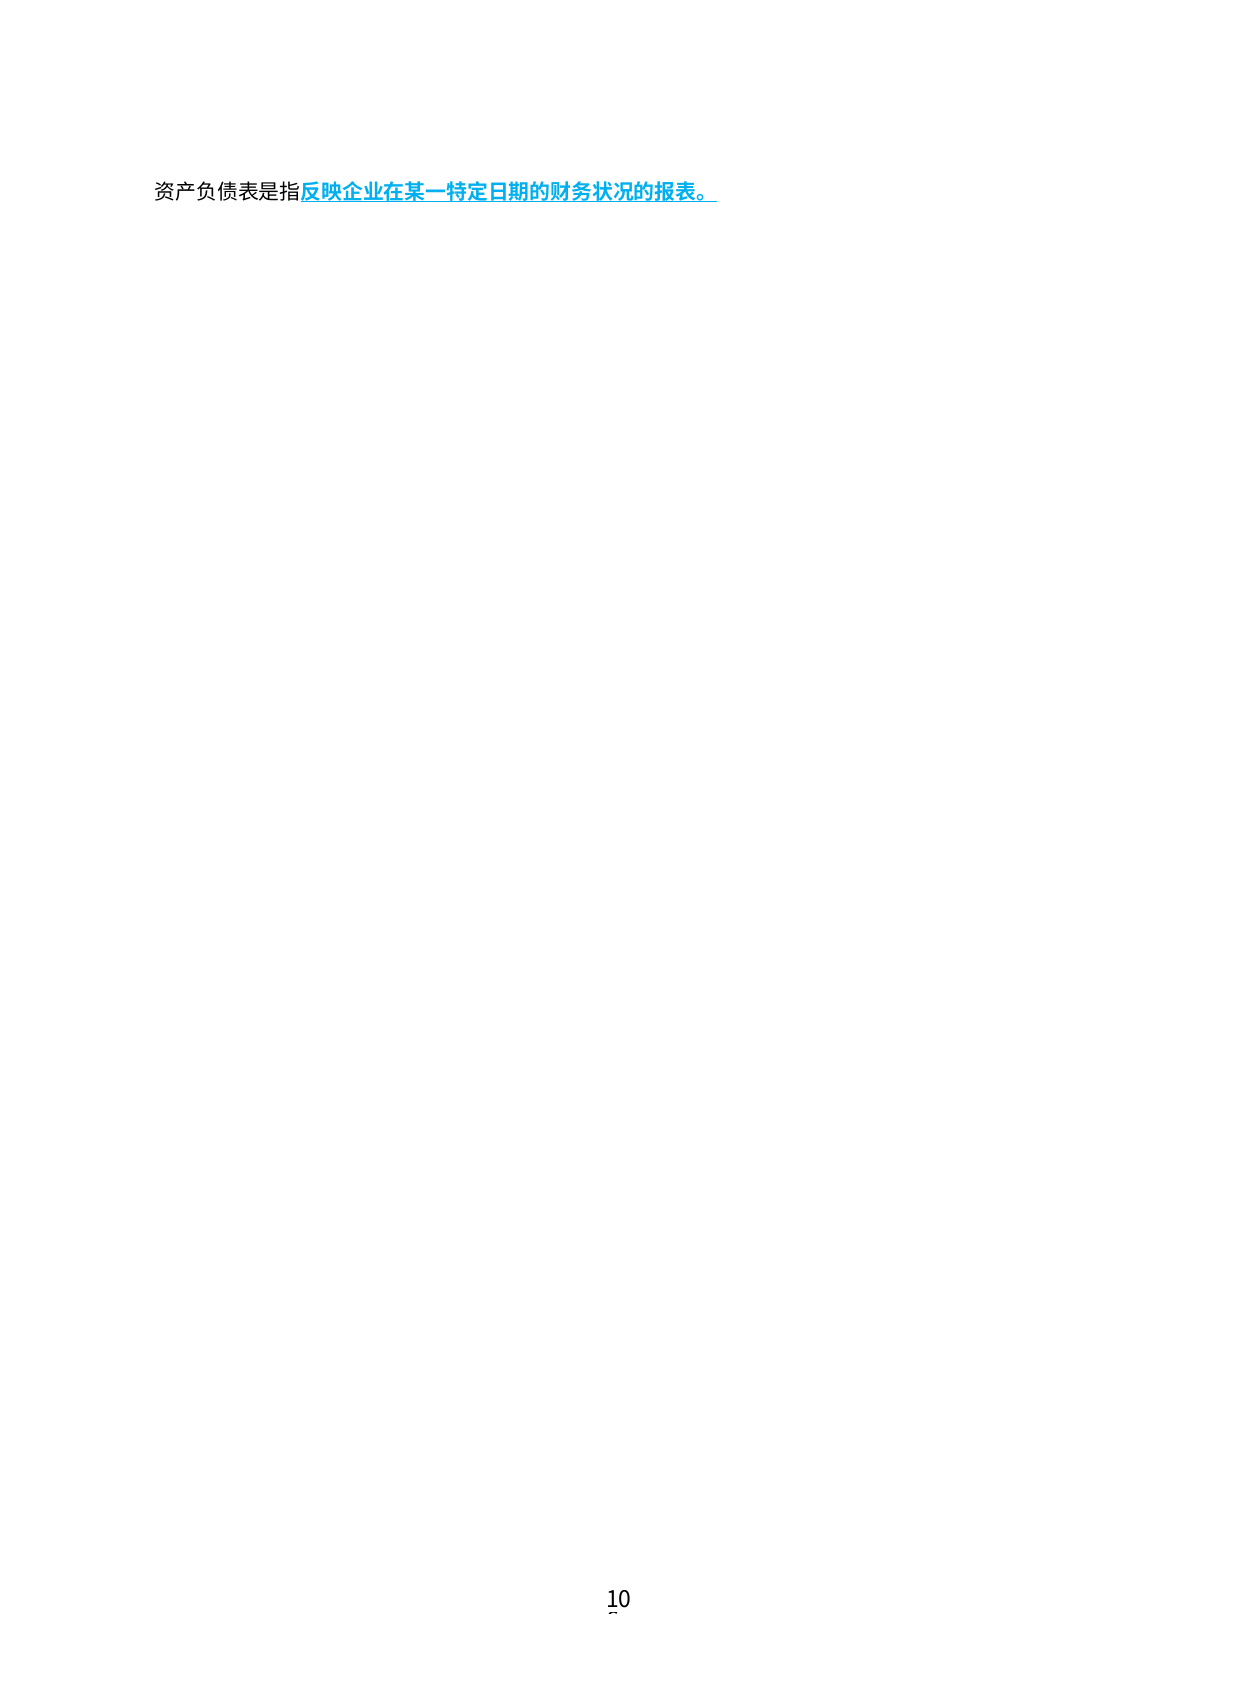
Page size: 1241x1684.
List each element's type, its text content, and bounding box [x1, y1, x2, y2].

text 资产负债表是指反映企业在某一特定日期的财务状况的报表。 [154, 175, 1203, 205]
